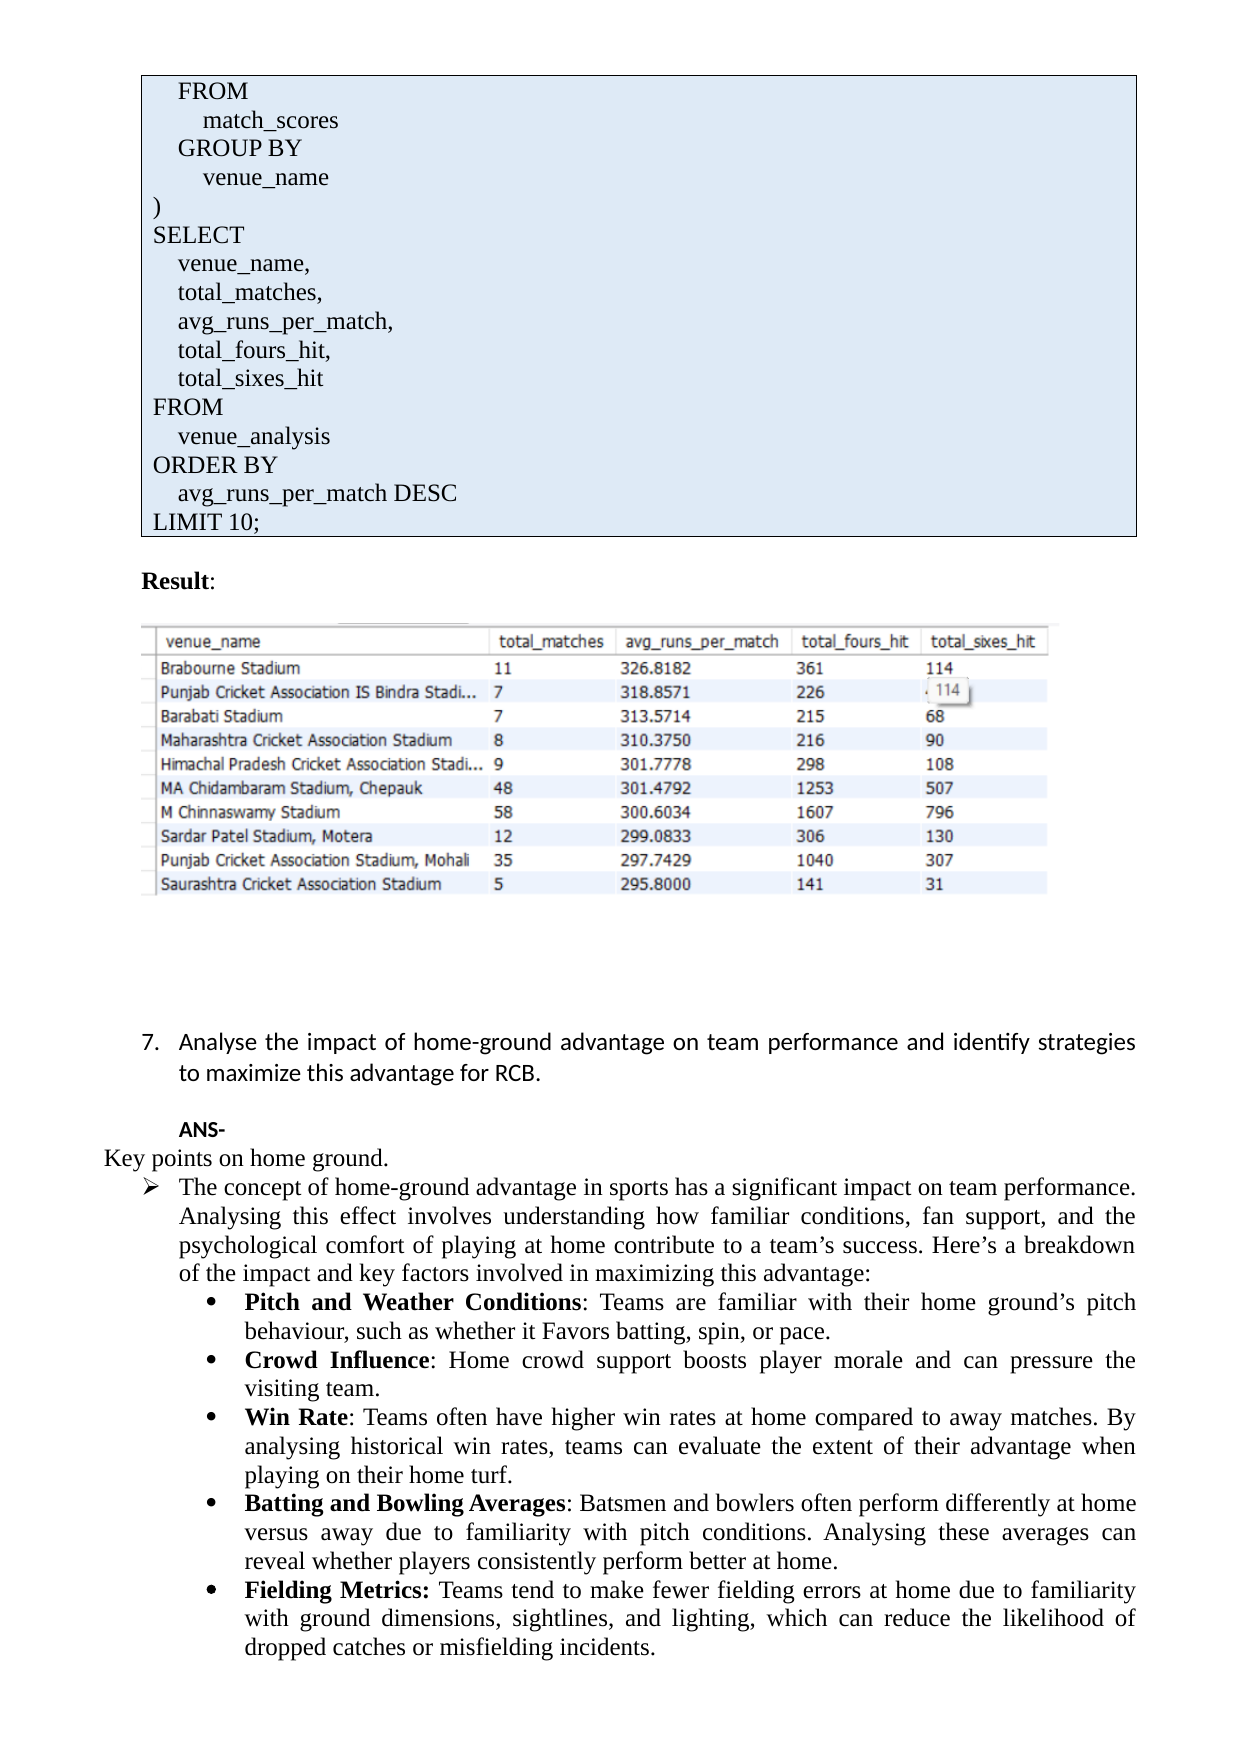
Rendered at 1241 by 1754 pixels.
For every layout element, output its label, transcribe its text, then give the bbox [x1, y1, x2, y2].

text Result: [141, 566, 1137, 594]
list Pitch and Weather Conditions: Teams are familiar with their home ground’s pitch behaviour, such as whether it Favors batting, spin, or pace. [207, 1287, 1137, 1345]
list ANS- [178, 1115, 1137, 1143]
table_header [142, 76, 1136, 536]
list The concept of home-ground advantage in sports has a significant impact on team performance. Analysing this effect involves understanding how familiar conditions, fan support, and the psychological comfort of playing at home contribute to a team’s success. Here’s a breakdown of the impact and key factors involved in maximizing this advantage: [141, 1172, 1137, 1287]
list Crowd Influence: Home crowd support boosts player morale and can pressure the visiting team. [207, 1345, 1137, 1402]
list Analyse the impact of home-ground advantage on team performance and identify strategies to maximize this advantage for RCB. [141, 1026, 1137, 1087]
list Win Rate: Teams often have higher win rates at home compared to away matches. By analysing historical win rates, teams can evaluate the extent of their advantage when playing on their home turf. [207, 1402, 1137, 1488]
list Fielding Metrics: Teams tend to make fewer fielding errors at home due to familiarity with ground dimensions, sightlines, and lighting, which can reduce the likelihood of dropped catches or misfielding incidents. [207, 1575, 1137, 1661]
list Batting and Bowling Averages: Batsmen and bowlers often perform differently at home versus away due to familiarity with pitch conditions. Analysing these averages can reveal whether players consistently perform better at home. [207, 1488, 1137, 1575]
text Key points on home ground. [103, 1143, 1137, 1172]
picture [141, 623, 1060, 914]
